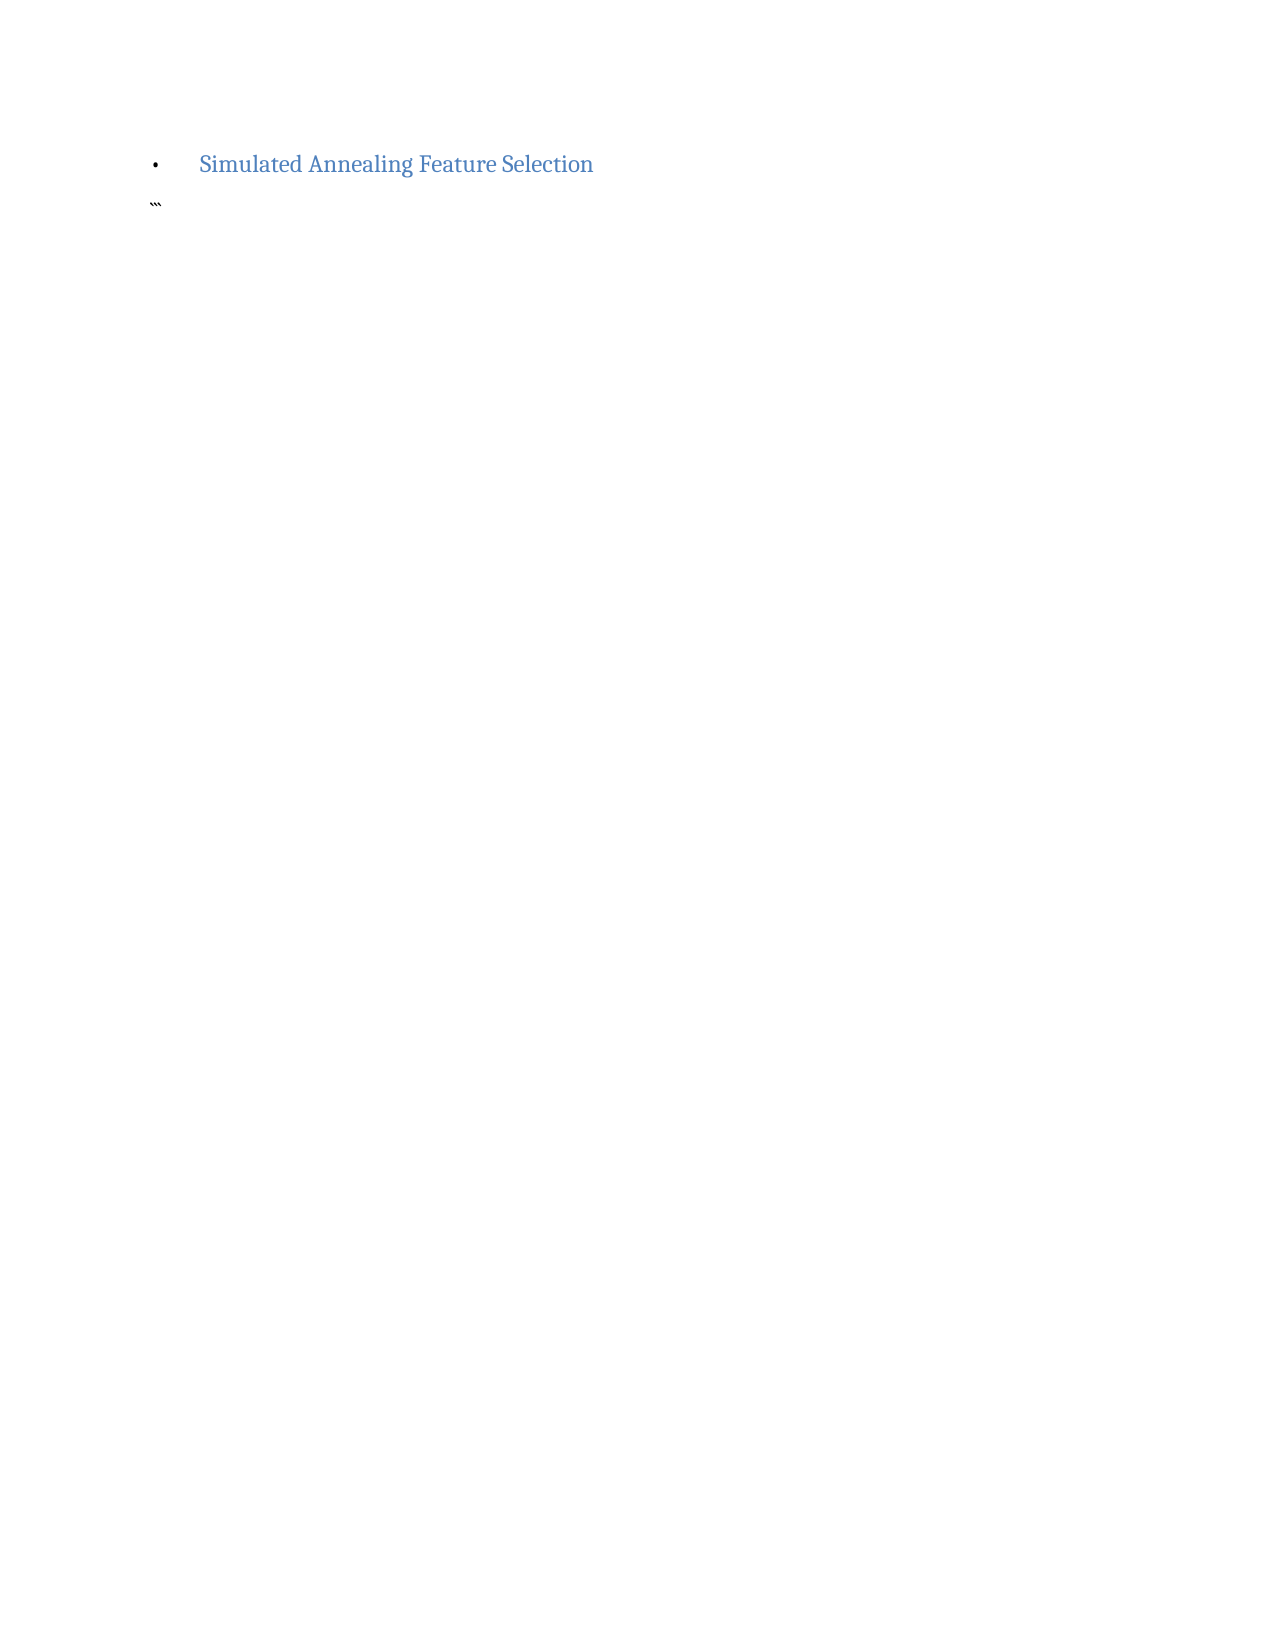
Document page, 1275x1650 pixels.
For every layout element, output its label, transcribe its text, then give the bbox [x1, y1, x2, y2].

list Simulated Annealing Feature Selection [150, 150, 1125, 179]
text ``` [150, 197, 1125, 226]
